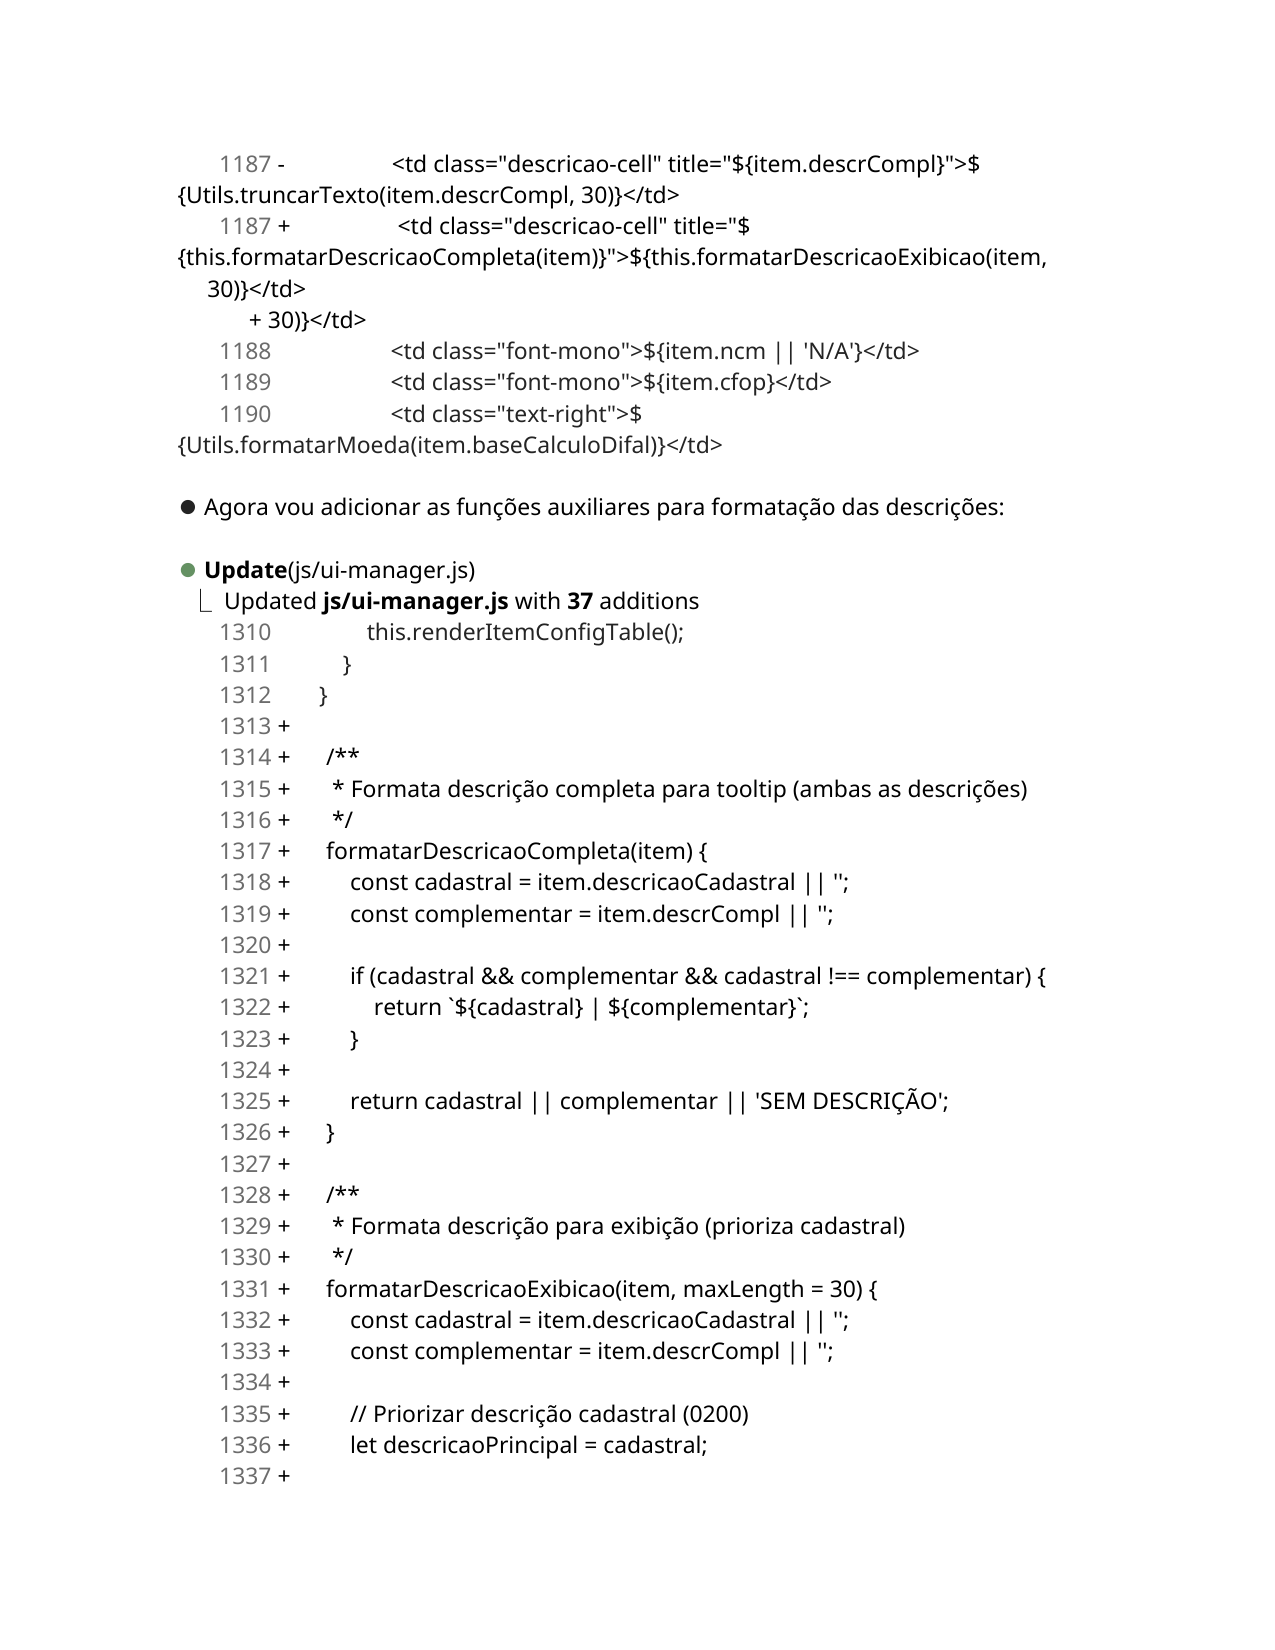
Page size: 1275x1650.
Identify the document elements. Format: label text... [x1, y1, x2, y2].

text 1323 + } [177, 1023, 1098, 1054]
text 1325 + return cadastral || complementar || 'SEM DESCRIÇÃO'; [177, 1085, 1098, 1116]
text 1332 + const cadastral = item.descricaoCadastral || ''; [177, 1304, 1098, 1335]
text 1311 } [177, 648, 1098, 679]
text 1187 + <td class="descricao-cell" title="${this.formatarDescricaoCompleta(item)}">${this.formatarDescricaoExibicao(item, [177, 210, 1098, 273]
text 1328 + /** [177, 1179, 1098, 1210]
text 1329 + * Formata descrição para exibição (prioriza cadastral) [177, 1210, 1098, 1241]
text + 30)}</td> [177, 304, 1098, 335]
text 1190 <td class="text-right">${Utils.formatarMoeda(item.baseCalculoDifal)}</td> [177, 398, 1098, 460]
text 1310 this.renderItemConfigTable(); [177, 616, 1098, 648]
text 1330 + */ [177, 1241, 1098, 1273]
text 1312 } [177, 679, 1098, 710]
text ⏺ Update(js/ui-manager.js) [177, 554, 1098, 585]
text 1333 + const complementar = item.descrCompl || ''; [177, 1335, 1098, 1366]
text 1314 + /** [177, 741, 1098, 773]
text 1331 + formatarDescricaoExibicao(item, maxLength = 30) { [177, 1273, 1098, 1304]
text 1188 <td class="font-mono">${item.ncm || 'N/A'}</td> [177, 335, 1098, 366]
text 1324 + [177, 1054, 1098, 1085]
text ⎿ Updated js/ui-manager.js with 37 additions [177, 585, 1098, 616]
text ⏺ Agora vou adicionar as funções auxiliares para formatação das descrições: [177, 491, 1098, 523]
text 1316 + */ [177, 804, 1098, 835]
text 1335 + // Priorizar descrição cadastral (0200) [177, 1398, 1098, 1429]
text 1337 + [177, 1460, 1098, 1491]
text 1327 + [177, 1148, 1098, 1179]
text 1187 - <td class="descricao-cell" title="${item.descrCompl}">${Utils.truncarTexto(item.descrCompl, 30)}</td> [177, 148, 1098, 210]
text 1336 + let descricaoPrincipal = cadastral; [177, 1429, 1098, 1460]
text 1319 + const complementar = item.descrCompl || ''; [177, 898, 1098, 929]
text 1315 + * Formata descrição completa para tooltip (ambas as descrições) [177, 773, 1098, 804]
text 30)}</td> [177, 273, 1098, 304]
text 1317 + formatarDescricaoCompleta(item) { [177, 835, 1098, 866]
text 1313 + [177, 710, 1098, 741]
text 1326 + } [177, 1116, 1098, 1148]
text 1322 + return `${cadastral} | ${complementar}`; [177, 991, 1098, 1023]
text 1321 + if (cadastral && complementar && cadastral !== complementar) { [177, 960, 1098, 991]
text 1189 <td class="font-mono">${item.cfop}</td> [177, 366, 1098, 398]
text 1334 + [177, 1366, 1098, 1398]
text 1318 + const cadastral = item.descricaoCadastral || ''; [177, 866, 1098, 898]
text 1320 + [177, 929, 1098, 960]
